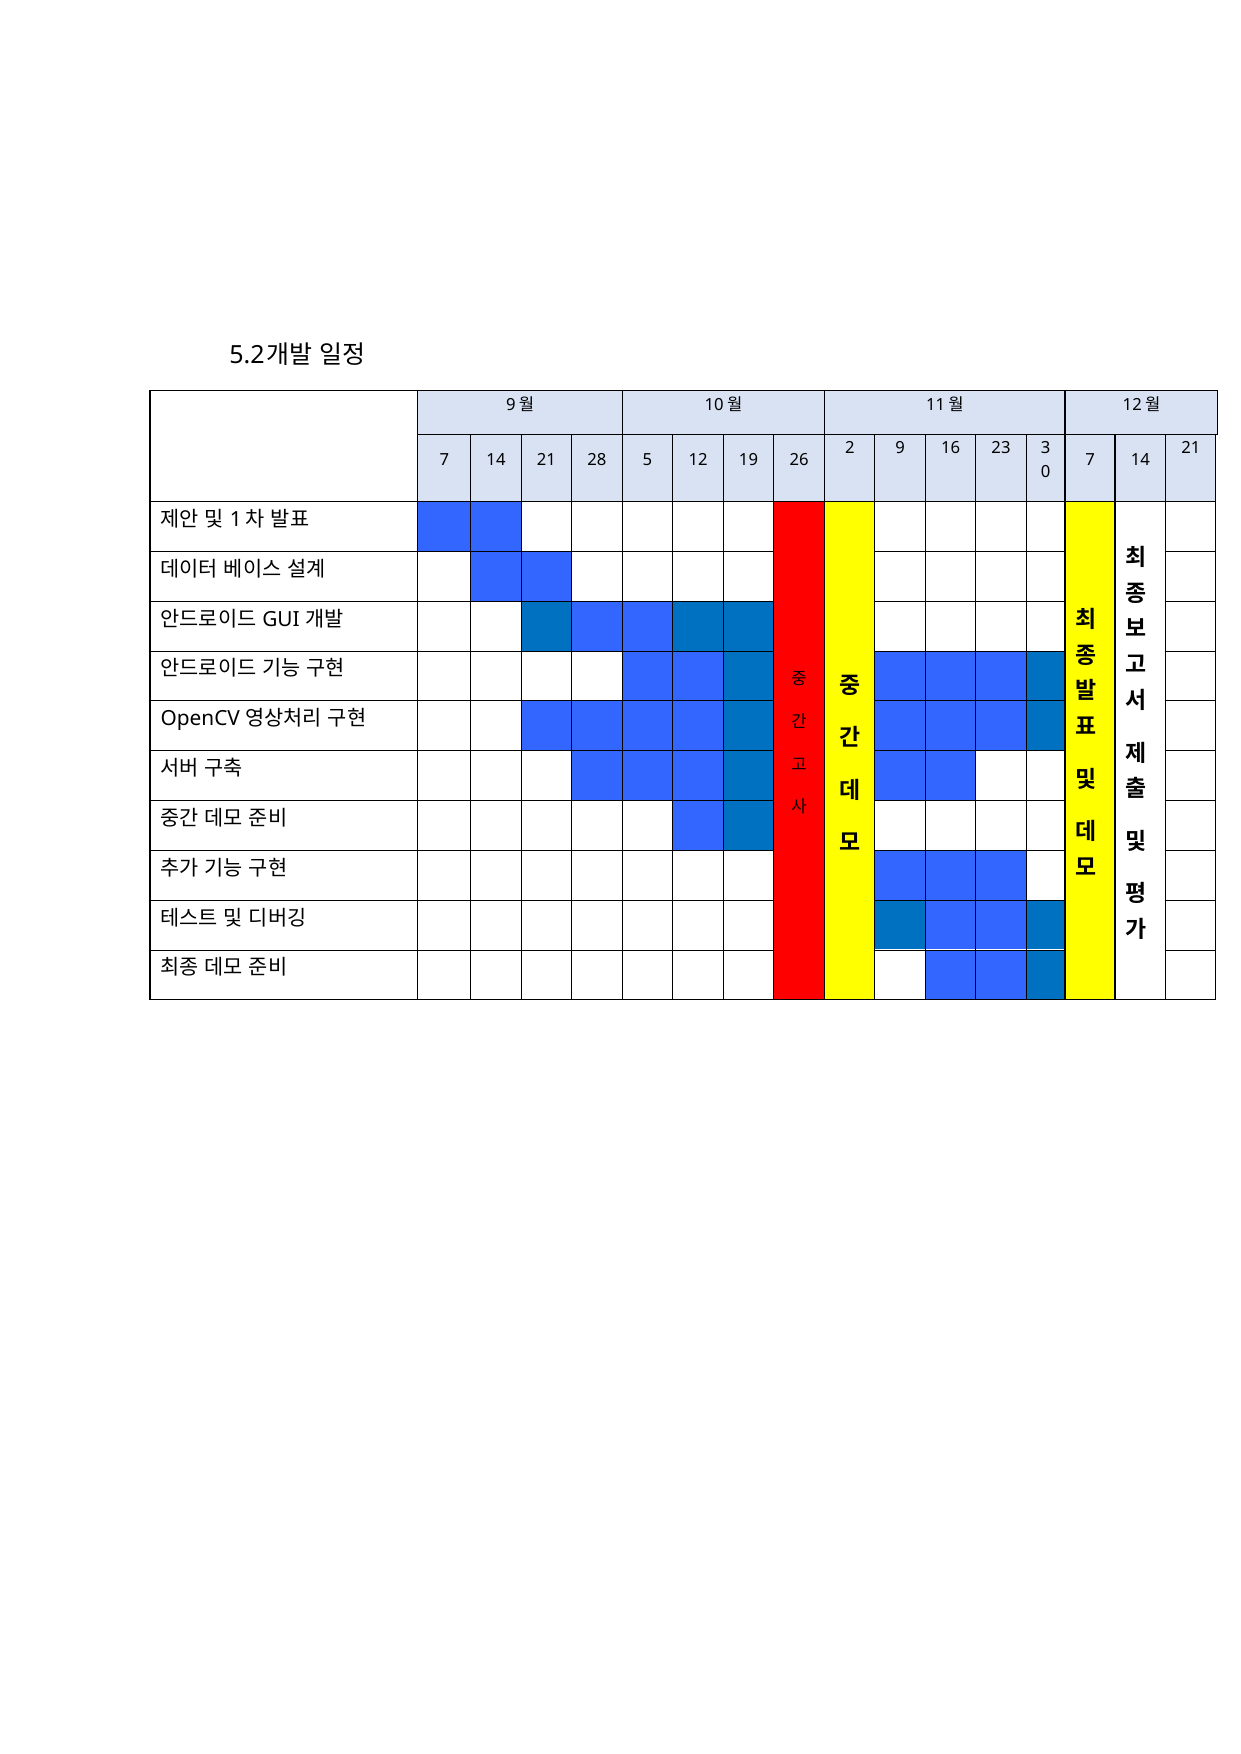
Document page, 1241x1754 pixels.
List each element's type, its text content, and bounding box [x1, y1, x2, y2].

table_cell [926, 901, 975, 949]
table_cell [1166, 951, 1215, 999]
table_cell [623, 801, 672, 850]
table_cell [976, 951, 1026, 999]
table_cell [418, 602, 470, 651]
table_cell [724, 652, 773, 700]
table_cell [976, 751, 1026, 800]
table_cell [471, 751, 521, 800]
table_cell 7 [1066, 435, 1114, 501]
table_cell 5 [623, 435, 672, 501]
table_cell [471, 851, 521, 900]
table_cell [572, 901, 622, 949]
table_cell [724, 602, 773, 651]
table_cell 21 [522, 435, 571, 501]
table_header 12월 [1066, 391, 1217, 434]
table_cell [1027, 701, 1064, 750]
table_cell [522, 801, 571, 850]
table_cell [875, 851, 925, 900]
table_cell [572, 701, 622, 750]
table_cell [572, 652, 622, 700]
table_cell [724, 701, 773, 750]
table_cell [623, 602, 672, 651]
table_cell 중 간 데 모 [825, 502, 874, 999]
table_cell 테스트 및 디버깅 [151, 901, 417, 949]
table_cell [926, 602, 975, 651]
table_cell [1027, 801, 1064, 850]
table_cell [875, 652, 925, 700]
table_cell [1166, 602, 1215, 651]
table_cell [418, 951, 470, 999]
table_cell [1166, 552, 1215, 601]
table_cell [673, 901, 723, 949]
table_cell [471, 652, 521, 700]
table_cell [522, 901, 571, 949]
table_cell [572, 552, 622, 601]
table_cell [875, 701, 925, 750]
table_cell 28 [572, 435, 622, 501]
table_cell 최종발표 및 데모 [1066, 502, 1114, 999]
table_cell [1027, 751, 1064, 800]
table_cell [418, 652, 470, 700]
table_cell 23 [976, 435, 1026, 501]
table_cell [1027, 901, 1064, 949]
table_cell [572, 502, 622, 551]
table_cell [724, 901, 773, 949]
table_cell [418, 851, 470, 900]
table_cell [1027, 502, 1064, 551]
table_cell [471, 552, 521, 601]
table_cell [673, 951, 723, 999]
table_cell 19 [724, 435, 773, 501]
table_cell 최종보고서 제출 및 평가 [1116, 502, 1165, 999]
table_cell [976, 552, 1026, 601]
table_cell [572, 951, 622, 999]
table_cell 데이터 베이스 설계 [151, 552, 417, 601]
table_cell [724, 552, 773, 601]
table_cell [572, 602, 622, 651]
list 개발 일정 [229, 335, 1090, 371]
table_cell [875, 502, 925, 551]
table_cell [1027, 652, 1064, 700]
table_cell [522, 951, 571, 999]
table_cell 중 간 고 사 [774, 502, 824, 999]
table_cell [471, 951, 521, 999]
table_cell [1166, 502, 1215, 551]
table_cell 추가 기능 구현 [151, 851, 417, 900]
table_cell [926, 502, 975, 551]
table_cell [471, 701, 521, 750]
table_cell 21 [1166, 435, 1215, 501]
table_cell [1166, 701, 1215, 750]
table_header 9월 [418, 391, 622, 434]
table_cell [875, 552, 925, 601]
table_cell [926, 652, 975, 700]
table_cell [522, 701, 571, 750]
table_cell 제안 및 1차 발표 [151, 502, 417, 551]
table_cell [673, 851, 723, 900]
table_cell [418, 901, 470, 949]
table_cell [673, 751, 723, 800]
table_cell [522, 652, 571, 700]
table_cell [418, 502, 470, 551]
table_cell [471, 801, 521, 850]
table_cell [926, 552, 975, 601]
table_cell [572, 801, 622, 850]
table_cell [572, 751, 622, 800]
table_cell [522, 851, 571, 900]
table_cell [1166, 901, 1215, 949]
table_cell 서버 구축 [151, 751, 417, 800]
table_cell [623, 951, 672, 999]
table_cell [522, 502, 571, 551]
table_cell [724, 851, 773, 900]
table_cell [623, 652, 672, 700]
table_cell [623, 751, 672, 800]
table_cell [875, 602, 925, 651]
table_cell [1166, 851, 1215, 900]
table_cell [1027, 851, 1064, 900]
table_cell [875, 751, 925, 800]
table_cell [418, 552, 470, 601]
table_cell [926, 801, 975, 850]
table_cell [875, 801, 925, 850]
table_cell [471, 502, 521, 551]
table_cell [418, 801, 470, 850]
table_cell [418, 701, 470, 750]
table_cell [976, 801, 1026, 850]
table_cell 16 [926, 435, 975, 501]
table_cell [673, 502, 723, 551]
table_cell [623, 851, 672, 900]
table_cell [976, 901, 1026, 949]
table_cell [976, 701, 1026, 750]
table_cell [471, 602, 521, 651]
table_cell 안드로이드 GUI 개발 [151, 602, 417, 651]
table_cell [1166, 652, 1215, 700]
table_cell [1166, 751, 1215, 800]
table_cell 12 [673, 435, 723, 501]
table_cell [418, 751, 470, 800]
table_cell [926, 751, 975, 800]
table_cell [673, 652, 723, 700]
table_cell [623, 502, 672, 551]
table_cell [724, 801, 773, 850]
table_cell [926, 851, 975, 900]
table_cell [724, 951, 773, 999]
table_cell [623, 901, 672, 949]
table_cell [724, 502, 773, 551]
table_cell [875, 951, 925, 999]
table_cell [976, 602, 1026, 651]
table_header 10월 [623, 391, 824, 434]
table_cell 30 [1027, 435, 1064, 501]
table_cell [1027, 602, 1064, 651]
table_cell 14 [471, 435, 521, 501]
table_cell [673, 602, 723, 651]
table_cell 중간 데모 준비 [151, 801, 417, 850]
table_cell [1166, 801, 1215, 850]
table_cell [1027, 951, 1064, 999]
table_cell [673, 552, 723, 601]
table_cell 최종 데모 준비 [151, 951, 417, 999]
table_cell [1027, 552, 1064, 601]
table_cell 안드로이드 기능 구현 [151, 652, 417, 700]
table_cell 26 [774, 435, 824, 501]
table_cell 14 [1116, 435, 1165, 501]
table_cell [875, 901, 925, 949]
table_cell 9 [875, 435, 925, 501]
table_cell [976, 652, 1026, 700]
table_cell [926, 701, 975, 750]
table_cell [673, 701, 723, 750]
table_cell [522, 552, 571, 601]
table_cell 7 [418, 435, 470, 501]
table_cell [572, 851, 622, 900]
table_cell OpenCV 영상처리 구현 [151, 701, 417, 750]
table_cell [623, 552, 672, 601]
table_header 11월 [825, 391, 1064, 434]
table_cell [724, 751, 773, 800]
table_cell [623, 701, 672, 750]
table_cell [976, 502, 1026, 551]
table_cell [471, 901, 521, 949]
table_cell [976, 851, 1026, 900]
table_cell [673, 801, 723, 850]
table_header [151, 391, 417, 501]
table_cell [522, 602, 571, 651]
table_cell 2 [825, 435, 874, 501]
table_cell [926, 951, 975, 999]
table_cell [522, 751, 571, 800]
